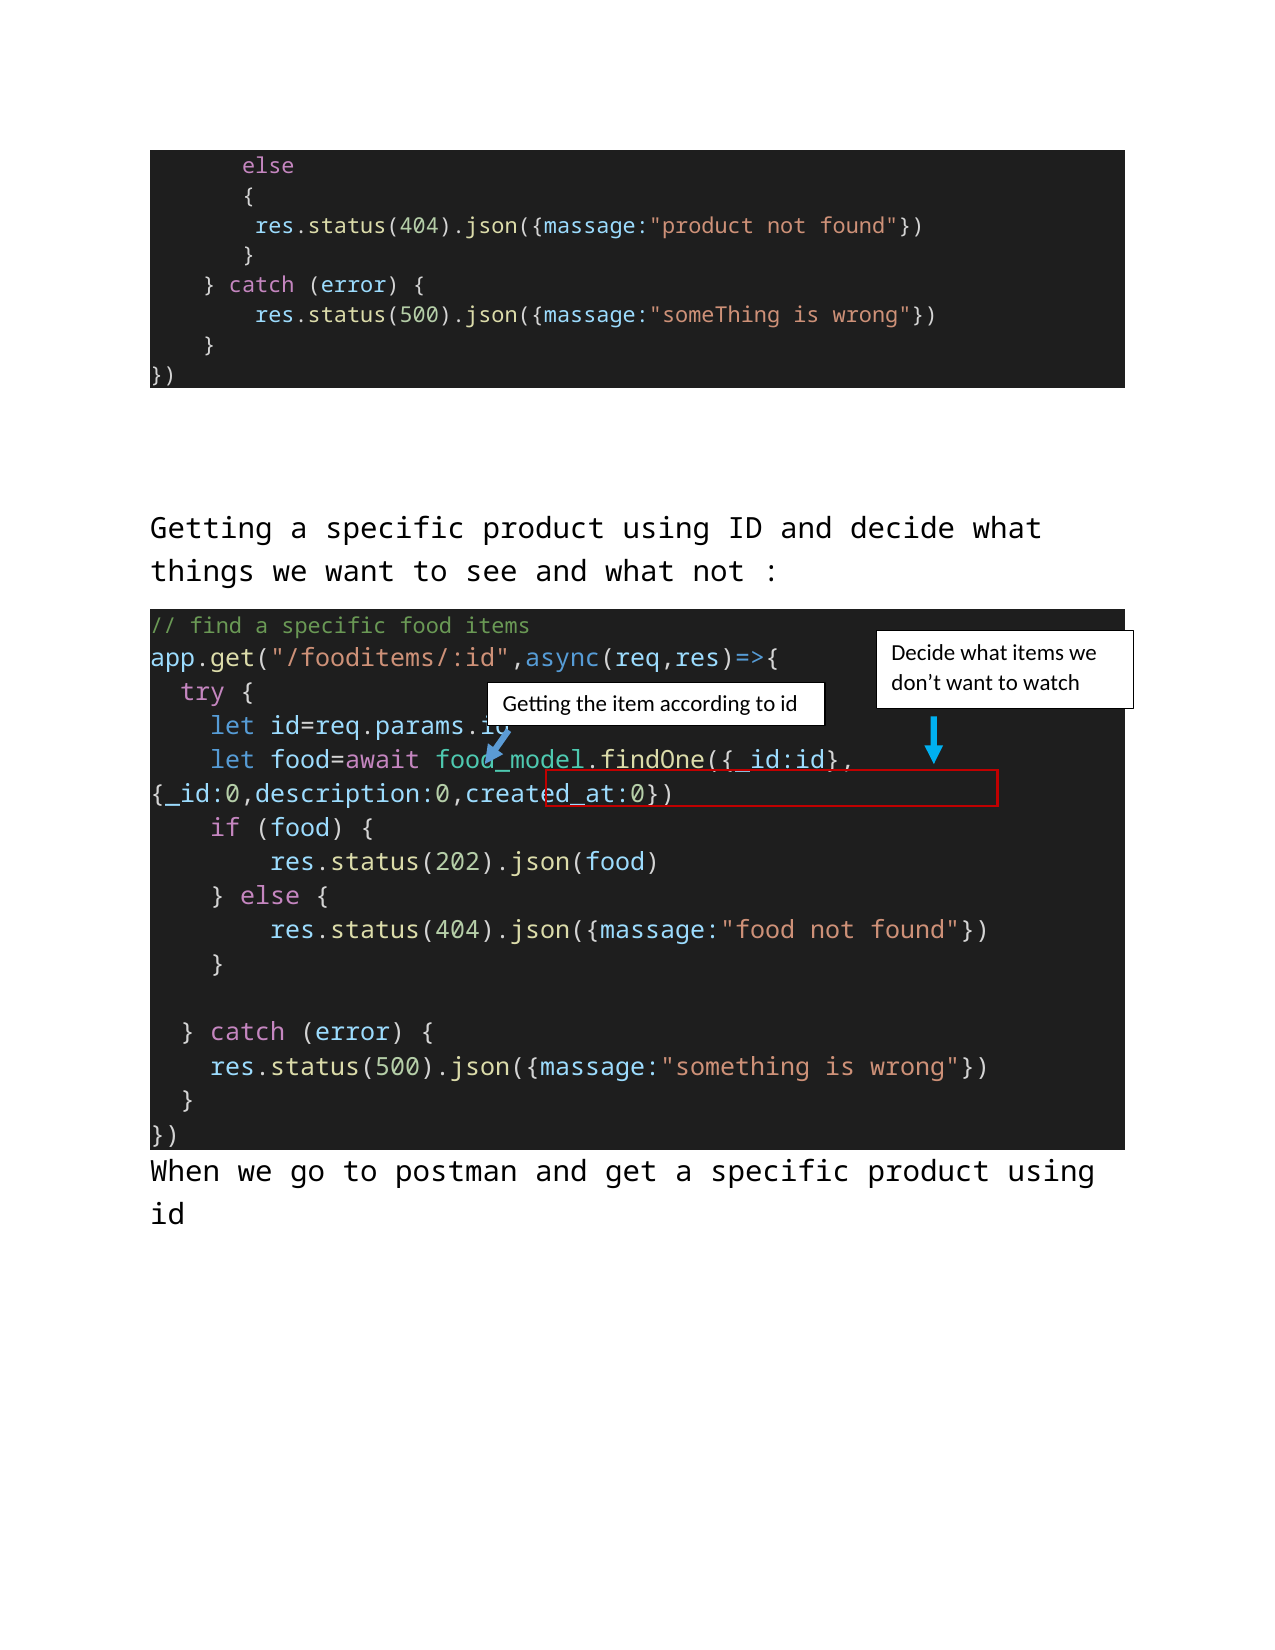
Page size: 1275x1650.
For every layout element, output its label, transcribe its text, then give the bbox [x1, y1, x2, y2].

text } catch (error) { [150, 1014, 1125, 1048]
text else [150, 150, 1125, 180]
text let id=req.params.id [150, 707, 501, 742]
text res.status(202).json(food) [150, 844, 1125, 878]
text app.get("/fooditems/:id",async(req,res)=>{ [150, 639, 876, 673]
text } catch (error) { [150, 269, 1125, 299]
text res.status(500).json({massage:"something is wrong"}) [150, 1048, 1125, 1082]
text }) [150, 1116, 1125, 1150]
text } else { [150, 878, 1125, 912]
text } [150, 329, 1125, 358]
text } [150, 239, 1125, 269]
text let food=await food_model.findOne({_id:id},{_id:0,description:0,created_at:0}) [150, 742, 1125, 810]
text Getting a specific product using ID and decide what things we want to see and what not : [150, 507, 1125, 590]
text } [150, 1082, 1125, 1116]
text }) [150, 358, 1125, 388]
text res.status(404).json({massage:"product not found"}) [150, 209, 1125, 239]
text let id=req.params.id [505, 707, 1125, 742]
text res.status(500).json({massage:"someThing is wrong"}) [150, 299, 1125, 329]
text if (food) { [150, 810, 1125, 844]
text res.status(404).json({massage:"food not found"}) [150, 912, 1125, 946]
text { [150, 180, 1125, 209]
text try { [150, 673, 876, 707]
text } [150, 946, 1125, 980]
text When we go to postman and get a specific product using id [150, 1150, 1125, 1233]
text // find a specific food items [150, 609, 1125, 639]
